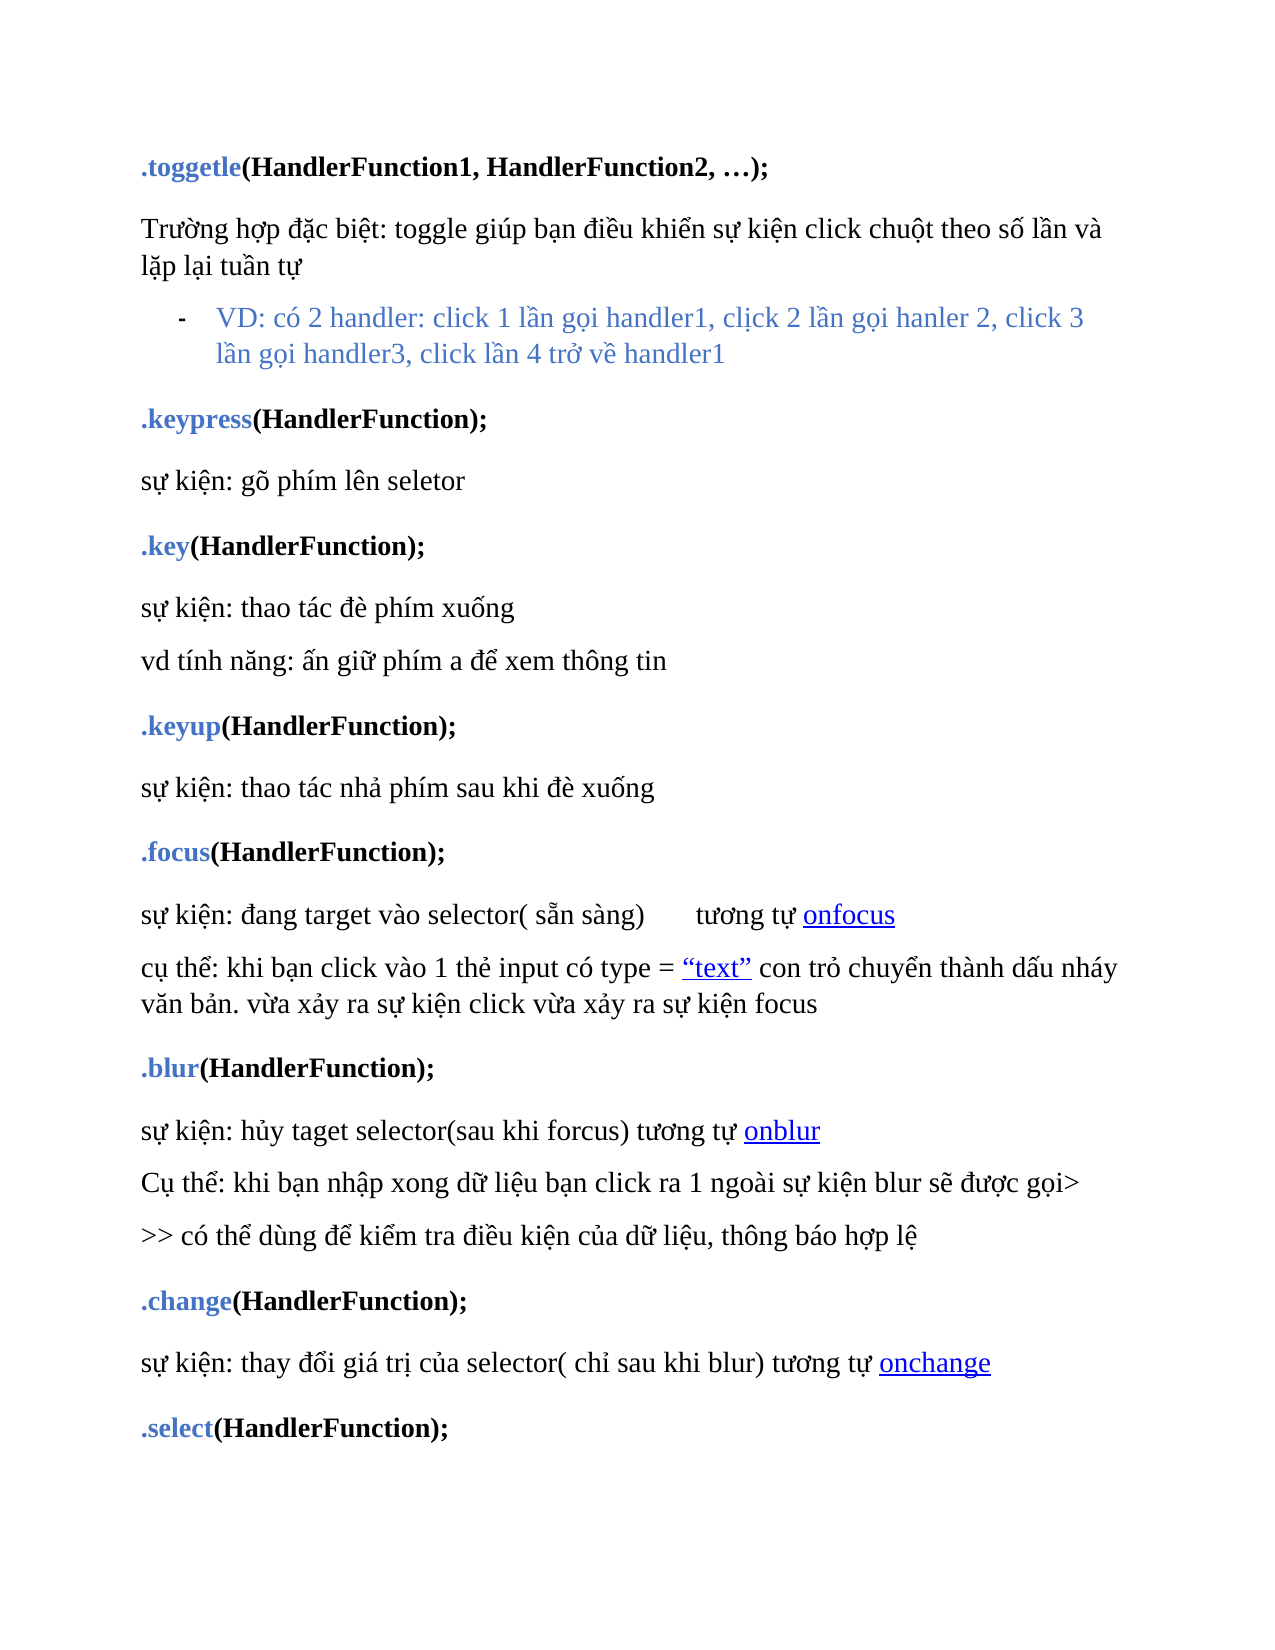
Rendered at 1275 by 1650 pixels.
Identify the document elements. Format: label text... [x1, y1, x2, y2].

text sự kiện: đang target vào selector( sẵn sàng) tương tự onfocus [141, 897, 1125, 931]
subtitle .keypress(HandlerFunction); [141, 402, 1125, 434]
subtitle .key(HandlerFunction); [141, 529, 1125, 561]
text >> có thể dùng để kiểm tra điều kiện của dữ liệu, thông báo hợp lệ [141, 1218, 1125, 1252]
text Cụ thể: khi bạn nhập xong dữ liệu bạn click ra 1 ngoài sự kiện blur sẽ được gọi> [141, 1166, 1125, 1199]
subtitle .keyup(HandlerFunction); [141, 708, 1125, 741]
subtitle .toggetle(HandlerFunction1, HandlerFunction2, …); [141, 150, 1125, 182]
subtitle .blur(HandlerFunction); [141, 1051, 1125, 1084]
text cụ thể: khi bạn click vào 1 thẻ input có type = “text” con trỏ chuyển thành dấu nháy văn bản. vừa xảy ra sự kiện click vừa xảy ra sự kiện focus [141, 950, 1125, 1019]
subtitle .focus(HandlerFunction); [141, 835, 1125, 868]
text sự kiện: thao tác đè phím xuống [141, 590, 1125, 624]
text Trường hợp đặc biệt: toggle giúp bạn điều khiển sự kiện click chuột theo số lần và lặp lại tuần tự [141, 212, 1125, 281]
text sự kiện: thao tác nhả phím sau khi đè xuống [141, 770, 1125, 804]
list VD: có 2 handler: click 1 lần gọi handler1, clịck 2 lần gọi hanler 2, click 3 lần gọi handler3, click lần 4 trở về handler1 [178, 301, 1125, 370]
subtitle .select(HandlerFunction); [141, 1411, 1125, 1443]
subtitle .change(HandlerFunction); [141, 1284, 1125, 1316]
text sự kiện: thay đổi giá trị của selector( chỉ sau khi blur) tương tự onchange [141, 1345, 1125, 1379]
text vd tính năng: ấn giữ phím a để xem thông tin [141, 643, 1125, 677]
text sự kiện: gõ phím lên seletor [141, 463, 1125, 497]
text sự kiện: hủy taget selector(sau khi forcus) tương tự onblur [141, 1113, 1125, 1146]
